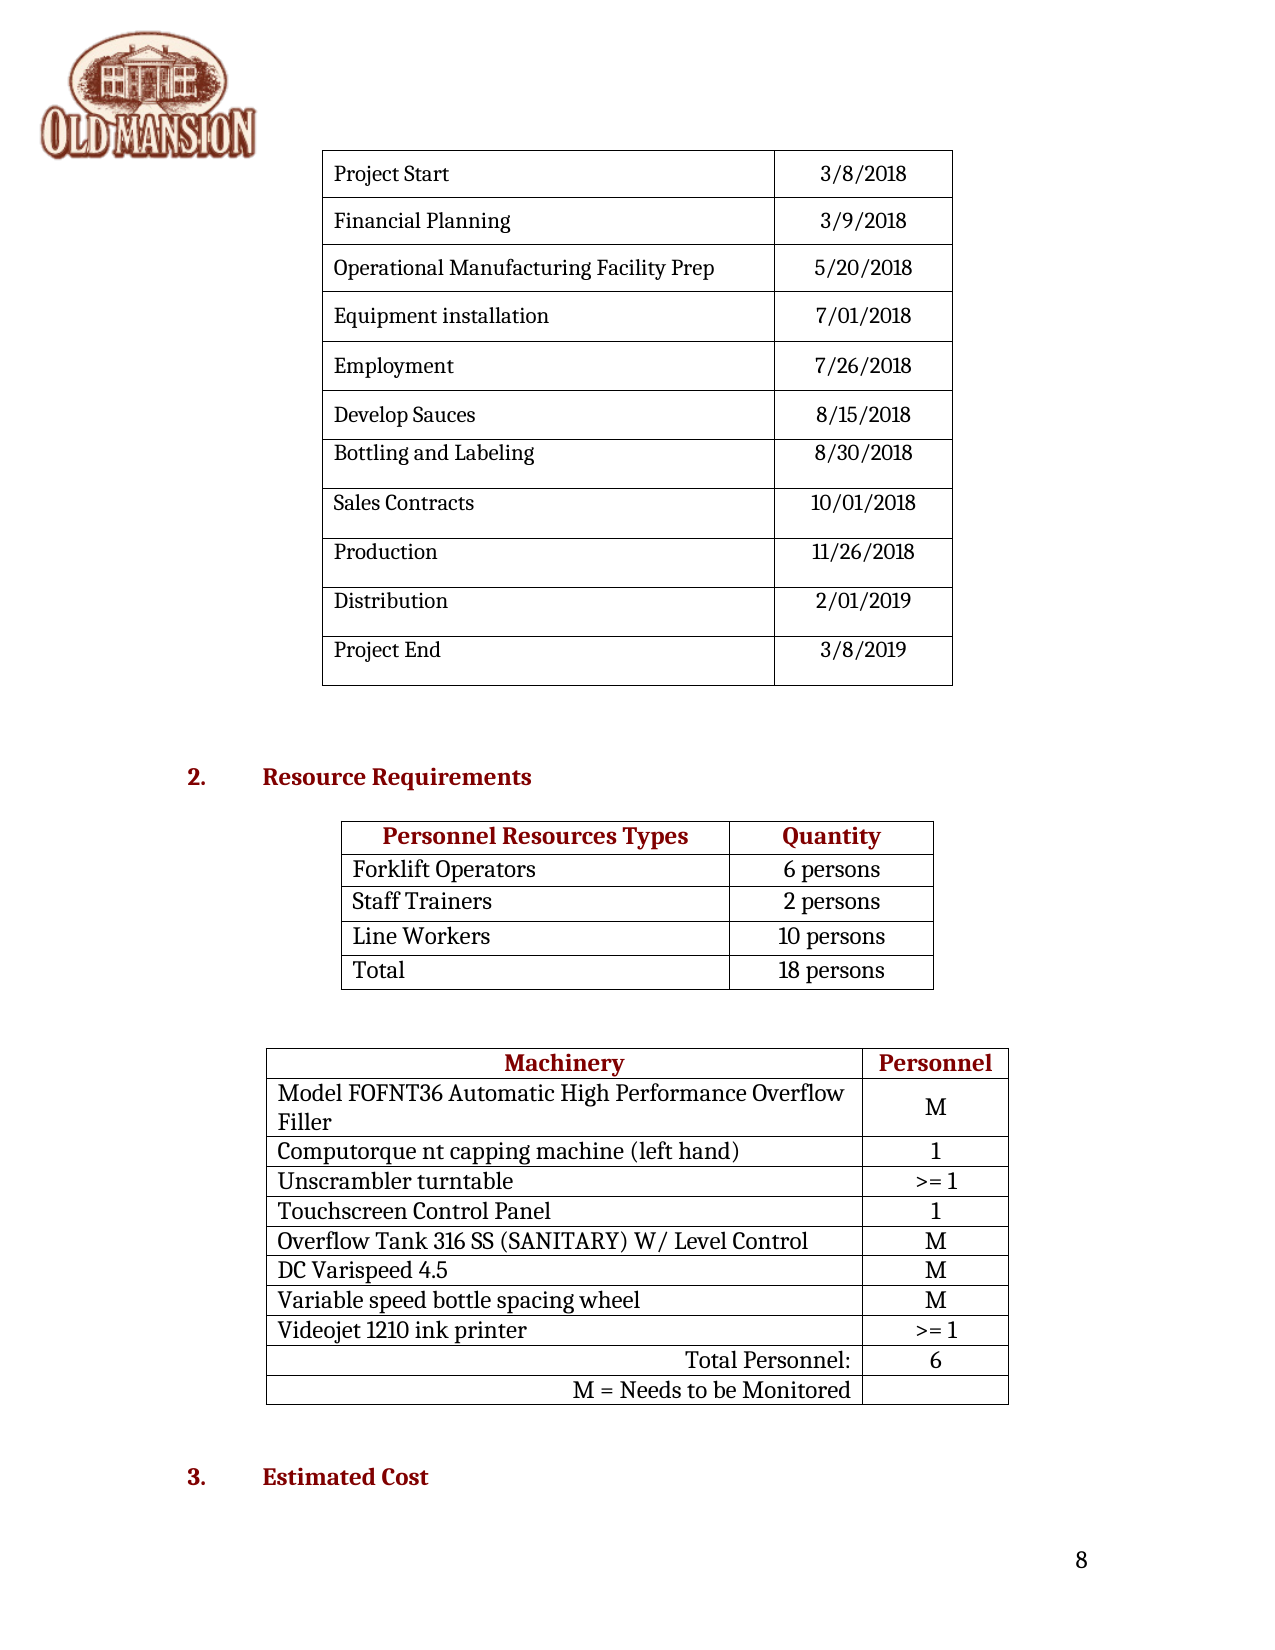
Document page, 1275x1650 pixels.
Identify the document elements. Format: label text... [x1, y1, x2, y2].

table_header Machinery [267, 1049, 862, 1078]
table_cell Sales Contracts [323, 489, 774, 538]
table_cell 1 [863, 1197, 1008, 1226]
table_cell >= 1 [863, 1316, 1008, 1345]
table_cell 1 [863, 1137, 1008, 1166]
table_cell Computorque nt capping machine (left hand) [267, 1137, 862, 1166]
picture [0, 0, 300, 227]
table_cell 6 persons [730, 855, 933, 886]
table_cell Total [342, 956, 729, 989]
table_cell Equipment installation [323, 292, 774, 341]
table_cell >= 1 [863, 1167, 1008, 1196]
table_header Quantity [730, 822, 933, 853]
table_cell Operational Manufacturing Facility Prep [323, 245, 774, 291]
table_cell Bottling and Labeling [323, 440, 774, 488]
table_cell 3/9/2018 [775, 198, 952, 244]
table_cell Forklift Operators [342, 855, 729, 886]
table_cell 3/8/2019 [775, 637, 952, 685]
table_cell Project End [323, 637, 774, 685]
text 2. Resource Requirements [187, 763, 1087, 792]
table_cell Model FOFNT36 Automatic High Performance Overflow Filler [267, 1079, 862, 1136]
table_cell 11/26/2018 [775, 539, 952, 587]
table_cell 2 persons [730, 887, 933, 921]
text 3. Estimated Cost [187, 1463, 1087, 1492]
table_cell 7/01/2018 [775, 292, 952, 341]
table_cell DC Varispeed 4.5 [267, 1256, 862, 1285]
table_cell M [863, 1286, 1008, 1315]
table_cell M [863, 1227, 1008, 1255]
table_cell Develop Sauces [323, 391, 774, 439]
table_cell 5/20/2018 [775, 245, 952, 291]
table_cell 8/15/2018 [775, 391, 952, 439]
table_cell Variable speed bottle spacing wheel [267, 1286, 862, 1315]
table_cell M [863, 1256, 1008, 1285]
table_cell 10/01/2018 [775, 489, 952, 538]
table_cell Touchscreen Control Panel [267, 1197, 862, 1226]
table_cell Total Personnel: [267, 1346, 862, 1374]
table_cell M = Needs to be Monitored [267, 1376, 862, 1404]
table_cell Videojet 1210 ink printer [267, 1316, 862, 1345]
table_cell 6 [863, 1346, 1008, 1374]
table_cell Staff Trainers [342, 887, 729, 921]
table_cell [863, 1376, 1008, 1404]
table_cell Project Start [323, 151, 774, 197]
table_cell 18 persons [730, 956, 933, 989]
table_cell Financial Planning [323, 198, 774, 244]
table_cell Overflow Tank 316 SS (SANITARY) W/ Level Control [267, 1227, 862, 1255]
table_cell Employment [323, 342, 774, 390]
table_cell 10 persons [730, 922, 933, 955]
table_cell Distribution [323, 588, 774, 636]
table_cell 8/30/2018 [775, 440, 952, 488]
table_header Personnel [863, 1049, 1008, 1078]
table_cell Line Workers [342, 922, 729, 955]
table_cell 7/26/2018 [775, 342, 952, 390]
table_cell 3/8/2018 [775, 151, 952, 197]
table_cell 2/01/2019 [775, 588, 952, 636]
table_cell M [863, 1079, 1008, 1136]
table_header Personnel Resources Types [342, 822, 729, 853]
table_cell Unscrambler turntable [267, 1167, 862, 1196]
table_cell Production [323, 539, 774, 587]
